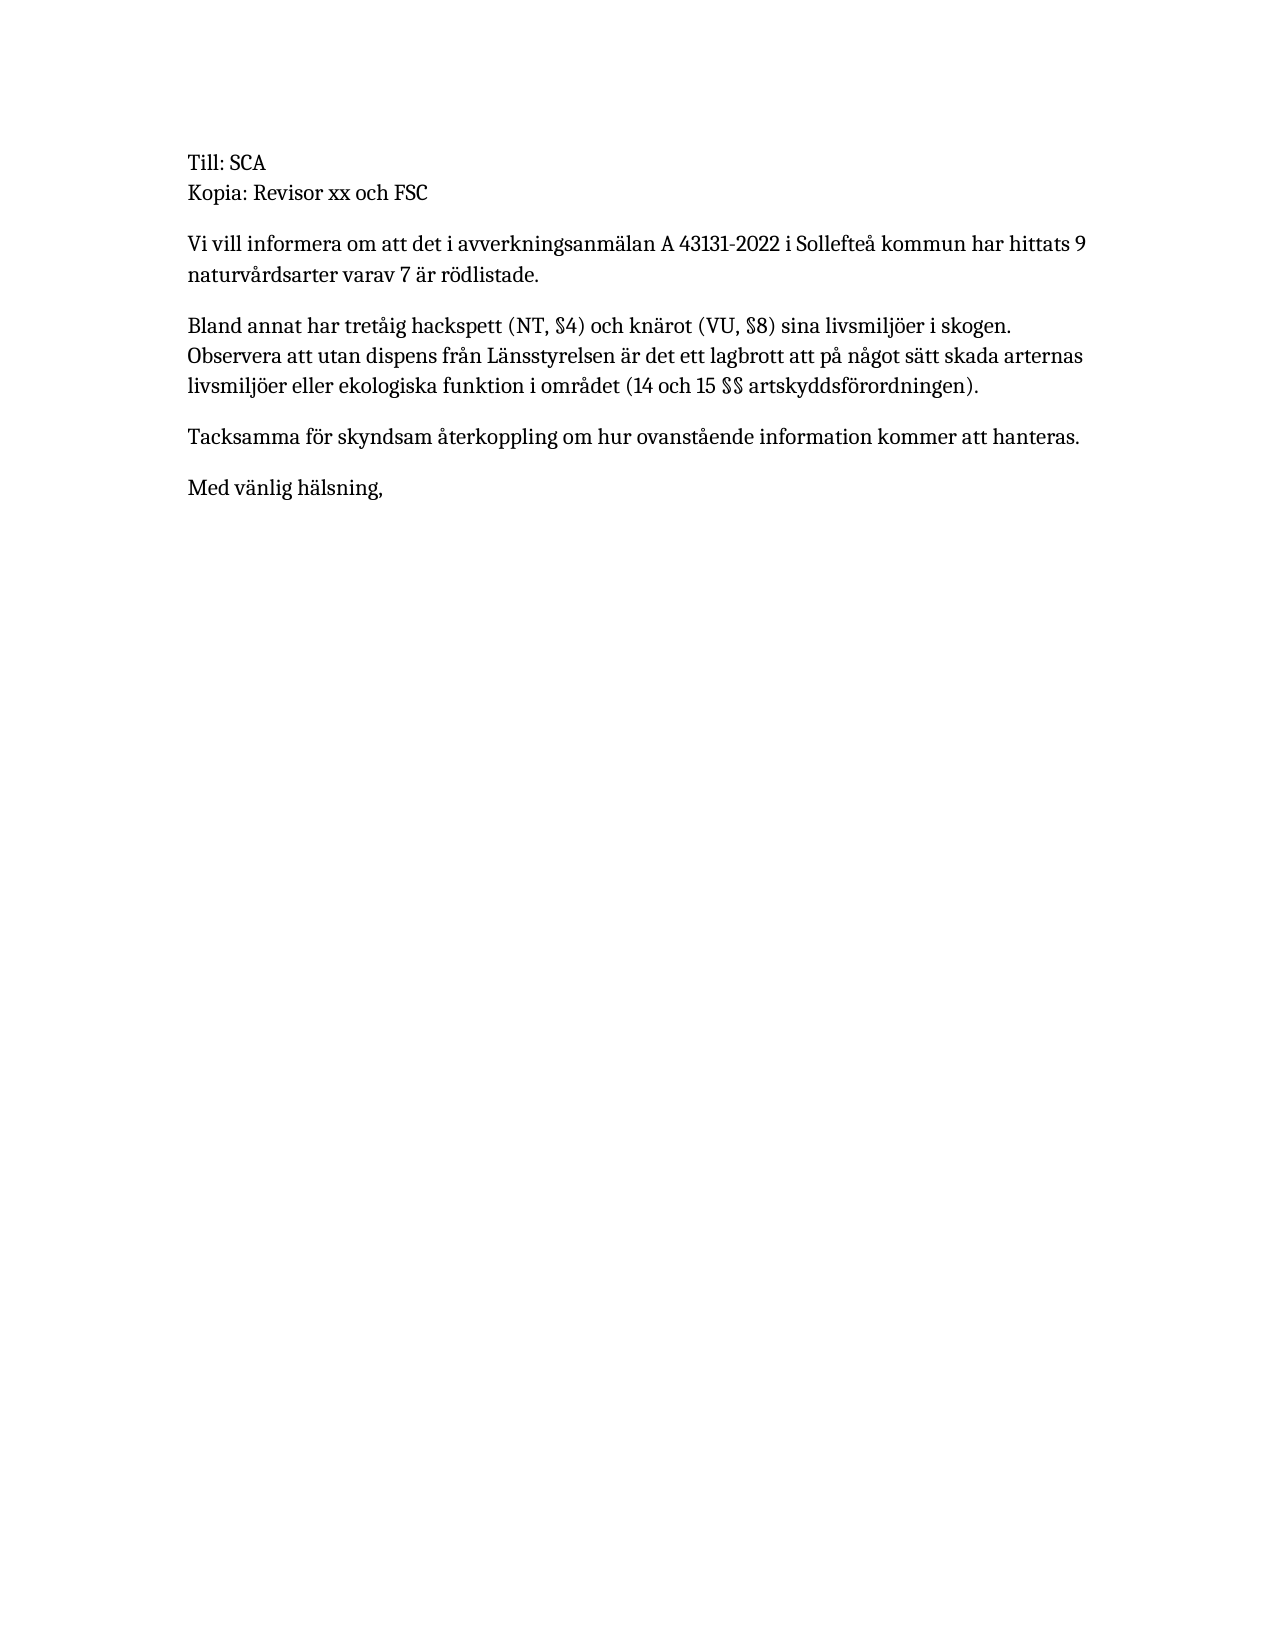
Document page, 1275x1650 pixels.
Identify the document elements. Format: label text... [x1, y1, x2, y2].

text Vi vill informera om att det i avverkningsanmälan A 43131-2022 i Sollefteå kommun har hittats 9 naturvårdsarter varav 7 är rödlistade. [187, 231, 1087, 288]
text Bland annat har tretåig hackspett (NT, §4) och knärot (VU, §8) sina livsmiljöer i skogen. Observera att utan dispens från Länsstyrelsen är det ett lagbrott att på något sätt skada arternas livsmiljöer eller ekologiska funktion i området (14 och 15 §§ artskyddsförordningen). [187, 312, 1087, 399]
text Till: SCA Kopia: Revisor xx och FSC [187, 150, 1087, 207]
text Med vänlig hälsning, [187, 475, 1087, 532]
text Tacksamma för skyndsam återkoppling om hur ovanstående information kommer att hanteras. [187, 424, 1087, 450]
